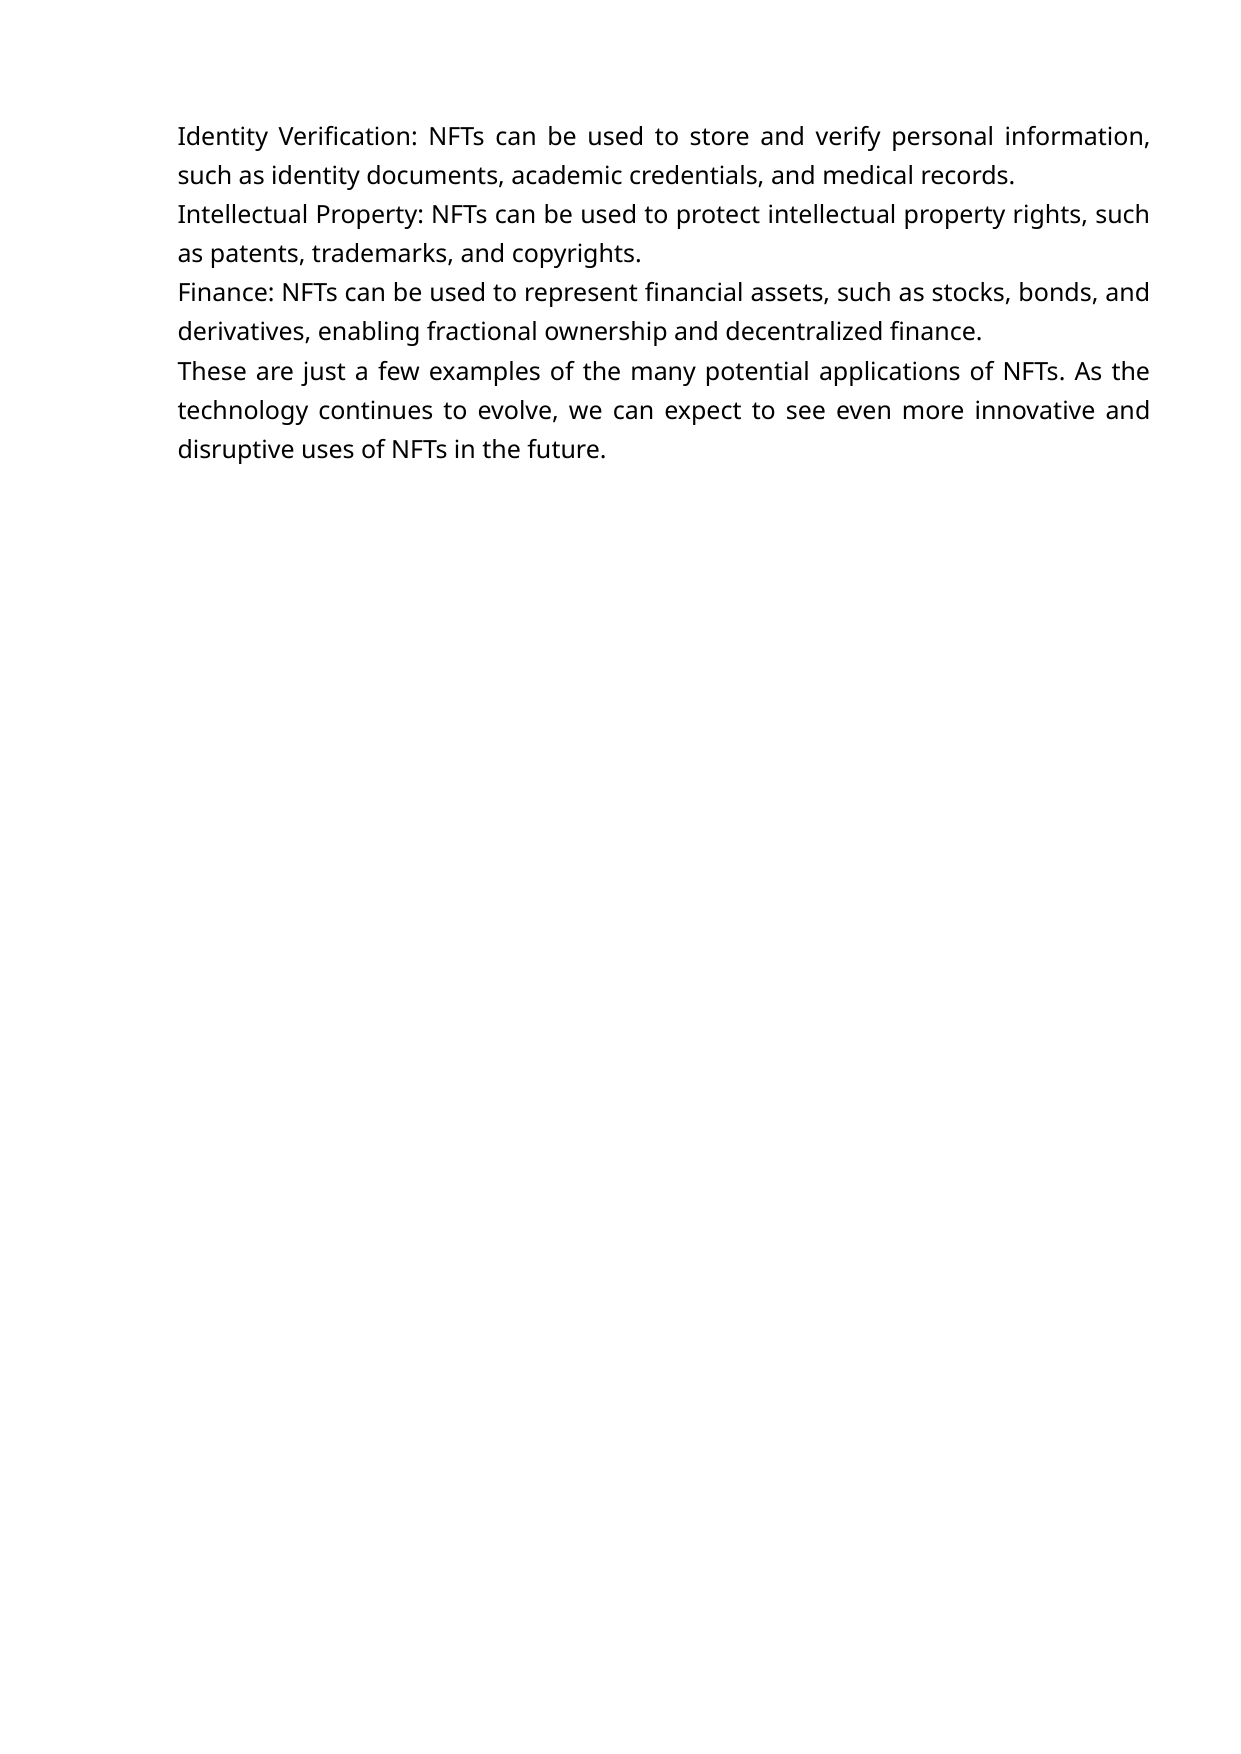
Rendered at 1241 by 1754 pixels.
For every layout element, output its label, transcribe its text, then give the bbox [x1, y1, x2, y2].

text These are just a few examples of the many potential applications of NFTs. As the technology continues to evolve, we can expect to see even more innovative and disruptive uses of NFTs in the future. [177, 353, 1152, 466]
text Identity Verification: NFTs can be used to store and verify personal information, such as identity documents, academic credentials, and medical records. [177, 118, 1152, 191]
text Intellectual Property: NFTs can be used to protect intellectual property rights, such as patents, trademarks, and copyrights. [177, 196, 1152, 270]
text Finance: NFTs can be used to represent financial assets, such as stocks, bonds, and derivatives, enabling fractional ownership and decentralized finance. [177, 275, 1152, 348]
